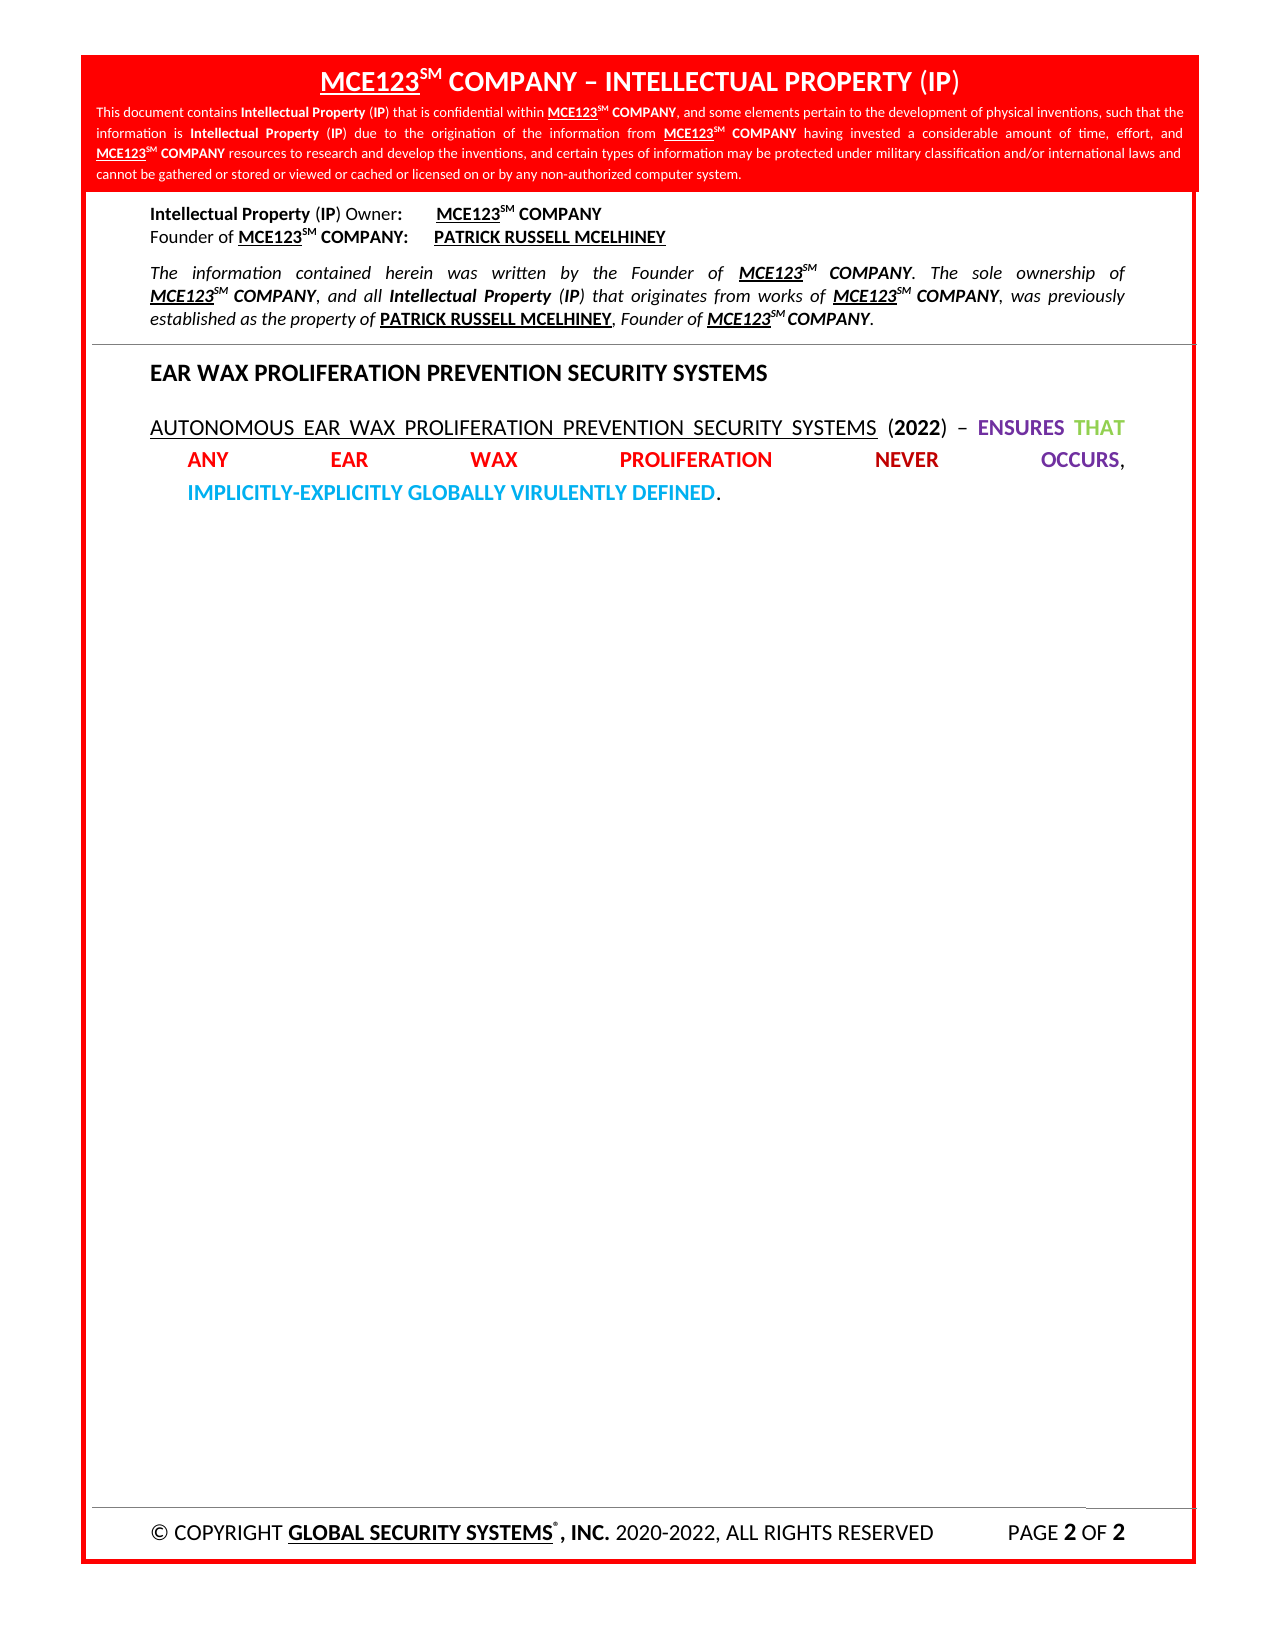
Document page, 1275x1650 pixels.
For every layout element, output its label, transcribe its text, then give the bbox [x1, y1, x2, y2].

text EAR WAX PROLIFERATION PREVENTION SECURITY SYSTEMS [150, 358, 1125, 388]
text AUTONOMOUS EAR WAX PROLIFERATION PREVENTION SECURITY SYSTEMS (2022) – ENSURES THAT ANY EAR WAX PROLIFERATION NEVER OCCURS, IMPLICITLY-EXPLICITLY GLOBALLY VIRULENTLY DEFINED. [150, 413, 1125, 506]
